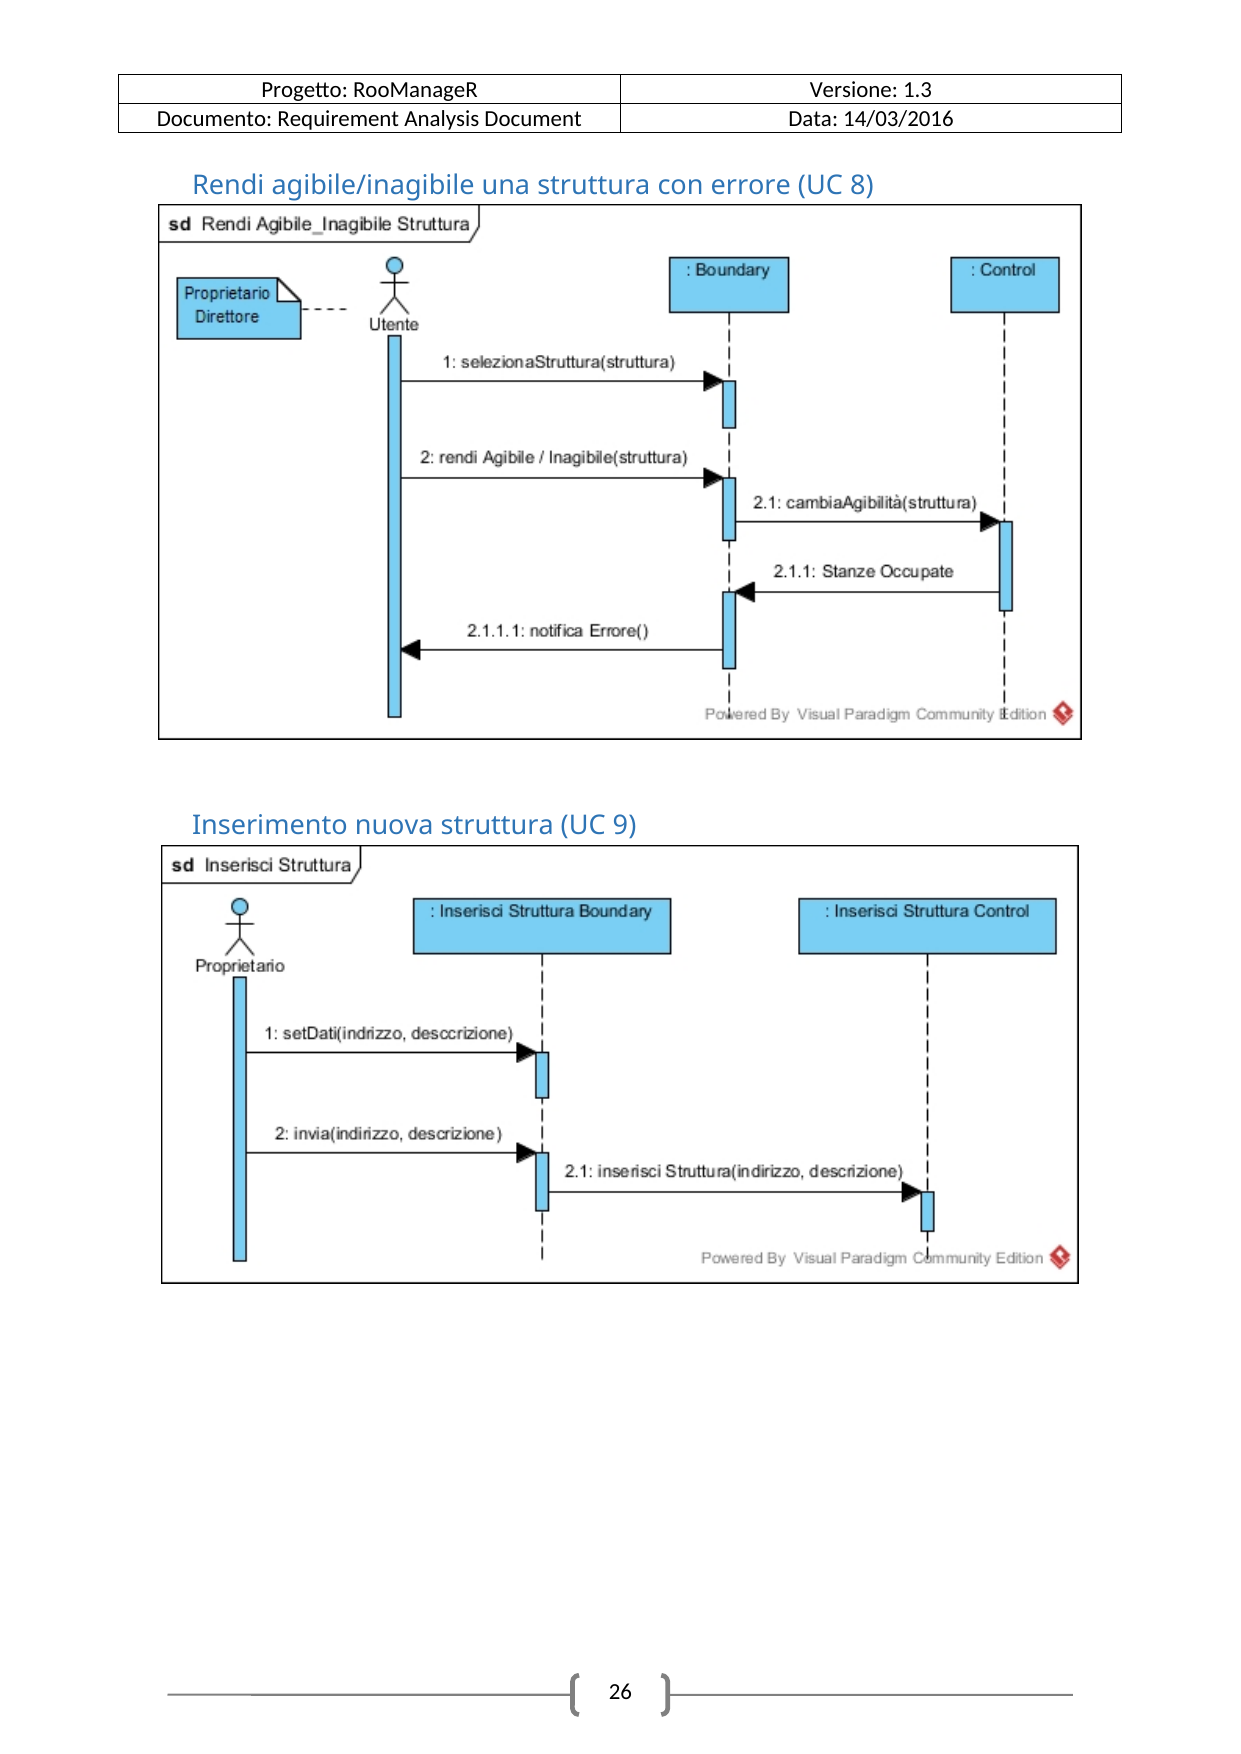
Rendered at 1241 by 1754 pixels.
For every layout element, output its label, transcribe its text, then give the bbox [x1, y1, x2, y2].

subtitle Rendi agibile/inagibile una struttura con errore (UC 8) [192, 165, 1122, 202]
subtitle Inserimento nuova struttura (UC 9) [192, 805, 1122, 842]
picture [161, 845, 1079, 1284]
picture [158, 204, 1082, 740]
